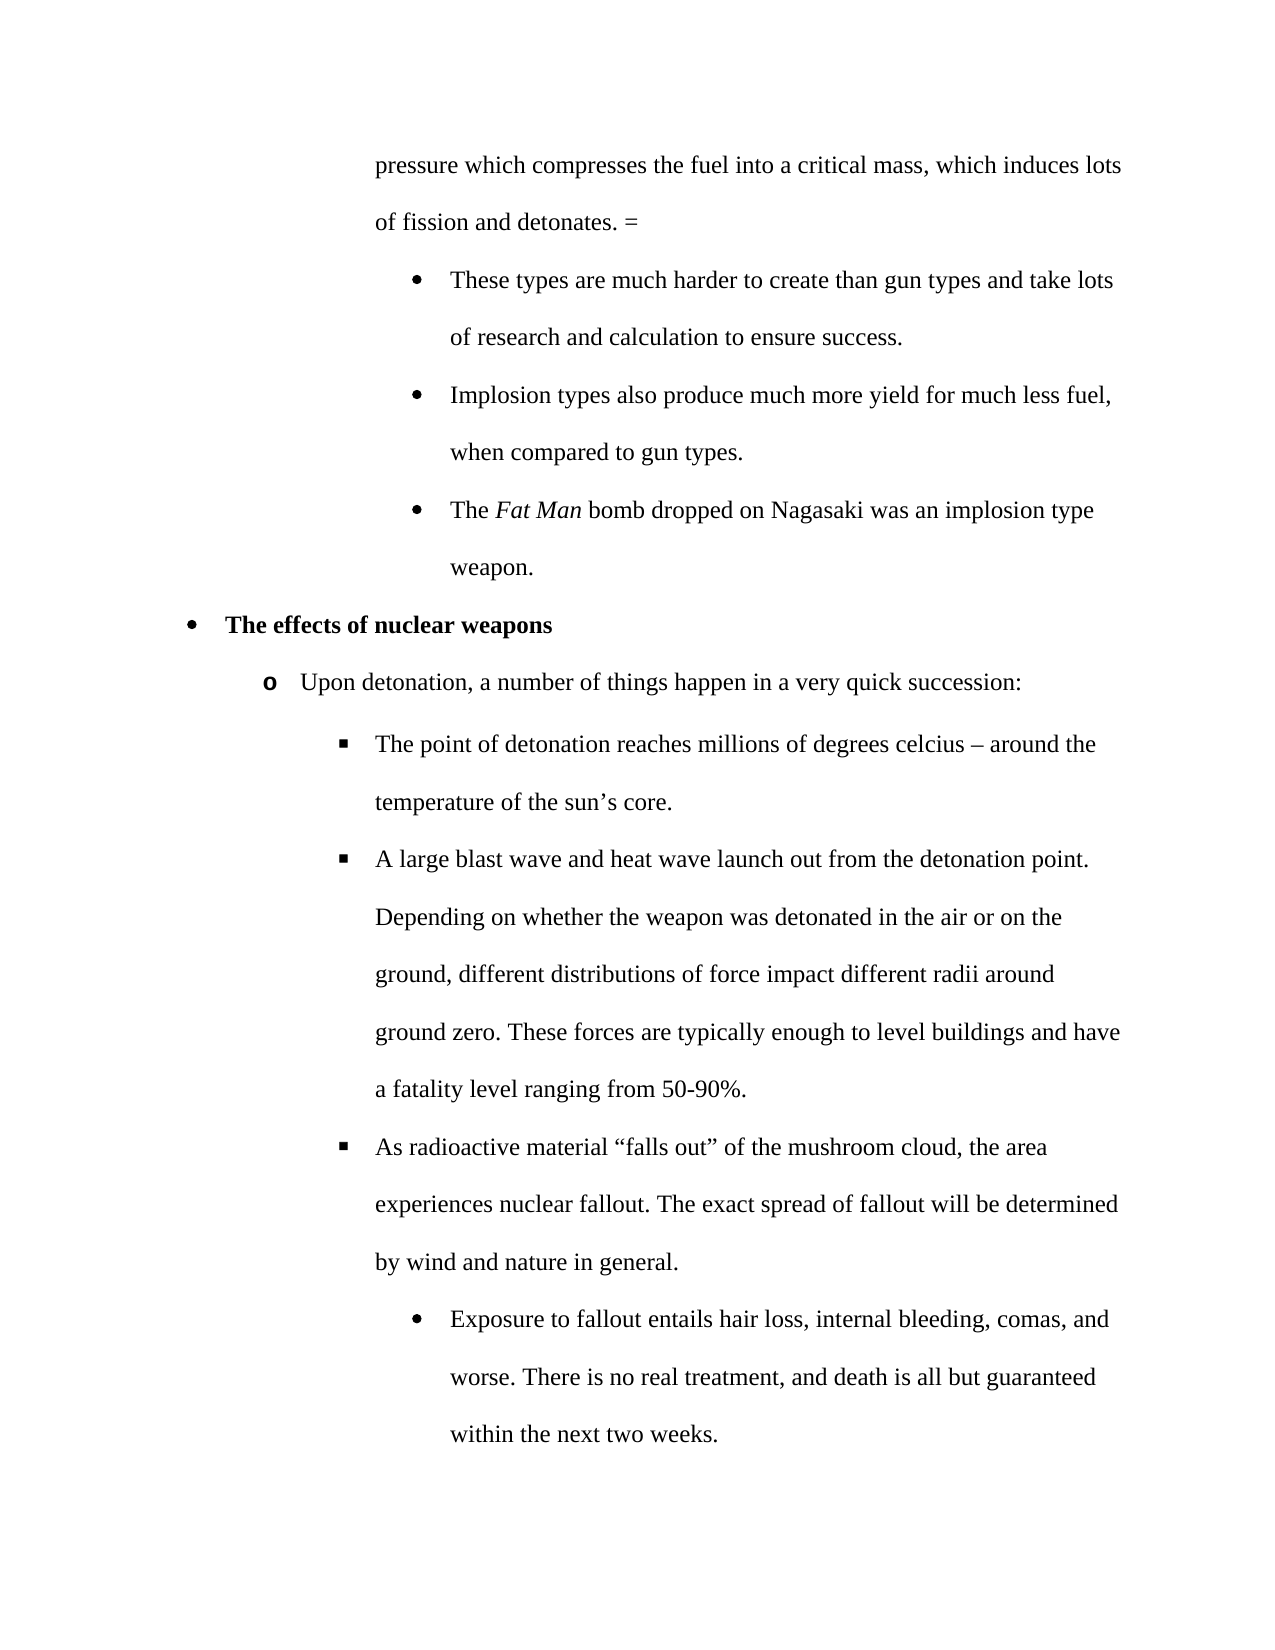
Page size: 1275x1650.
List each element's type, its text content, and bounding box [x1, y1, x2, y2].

list Upon detonation, a number of things happen in a very quick succession: [262, 667, 1125, 698]
list As radioactive material “falls out” of the mushroom cloud, the area experiences nuclear fallout. The exact spread of fallout will be determined by wind and nature in general. [337, 1132, 1125, 1275]
list Exposure to fallout entails hair loss, internal bleeding, comas, and worse. There is no real treatment, and death is all but guaranteed within the next two weeks. [412, 1304, 1125, 1448]
list The effects of nuclear weapons [187, 610, 1125, 639]
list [337, 150, 1125, 236]
list The point of detonation reaches millions of degrees celcius – around the temperature of the sun’s core. [337, 729, 1125, 815]
list The Fat Man bomb dropped on Nagasaki was an implosion type weapon. [412, 495, 1125, 581]
list A large blast wave and heat wave launch out from the detonation point. Depending on whether the weapon was detonated in the air or on the ground, different distributions of force impact different radii around ground zero. These forces are typically enough to level buildings and have a fatality level ranging from 50-90%. [337, 844, 1125, 1103]
list Implosion types also produce much more yield for much less fuel, when compared to gun types. [412, 380, 1125, 466]
list These types are much harder to create than gun types and take lots of research and calculation to ensure success. [412, 265, 1125, 351]
